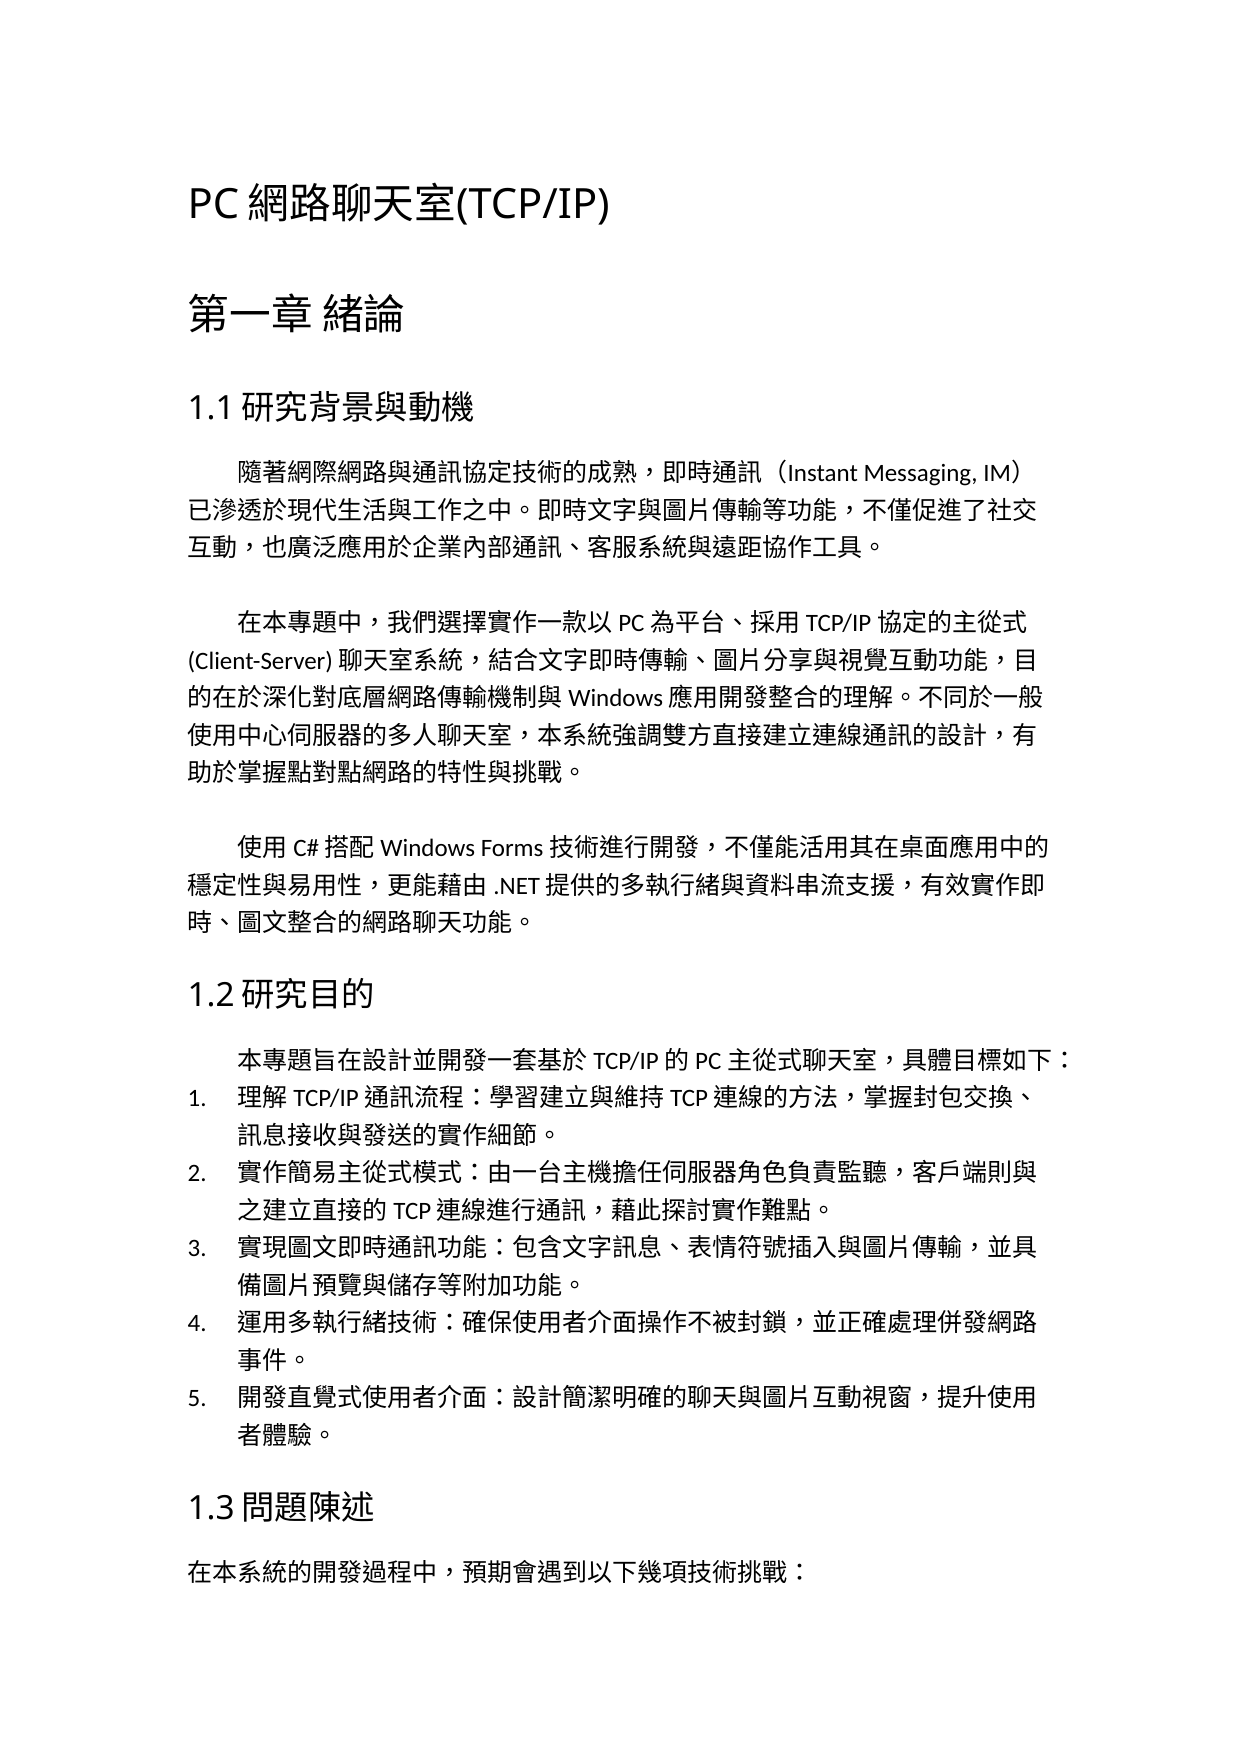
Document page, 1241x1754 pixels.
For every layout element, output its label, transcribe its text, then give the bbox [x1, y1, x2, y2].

list 運用多執行緒技術：確保使用者介面操作不被封鎖，並正確處理併發網路事件。 [187, 1302, 1053, 1377]
list 開發直覺式使用者介面：設計簡潔明確的聊天與圖片互動視窗，提升使用者體驗。 [187, 1377, 1053, 1452]
subtitle 1.3問題陳述 [187, 1469, 1053, 1544]
text 隨著網際網路與通訊協定技術的成熟，即時通訊（Instant Messaging, IM）已滲透於現代生活與工作之中。即時文字與圖片傳輸等功能，不僅促進了社交互動，也廣泛應用於企業內部通訊、客服系統與遠距協作工具。 [187, 452, 1053, 564]
list 實現圖文即時通訊功能：包含文字訊息、表情符號插入與圖片傳輸，並具備圖片預覽與儲存等附加功能。 [187, 1227, 1053, 1302]
text 在本系統的開發過程中，預期會遇到以下幾項技術挑戰： [187, 1552, 1053, 1589]
subtitle 1.1研究背景與動機 [187, 369, 1053, 444]
list 理解 TCP/IP 通訊流程：學習建立與維持 TCP 連線的方法，掌握封包交換、訊息接收與發送的實作細節。 [187, 1077, 1053, 1152]
list 實作簡易主從式模式：由一台主機擔任伺服器角色負責監聽，客戶端則與之建立直接的 TCP 連線進行通訊，藉此探討實作難點。 [187, 1152, 1053, 1227]
text 在本專題中，我們選擇實作一款以 PC 為平台、採用 TCP/IP 協定的主從式 (Client-Server) 聊天室系統，結合文字即時傳輸、圖片分享與視覺互動功能，目的在於深化對底層網路傳輸機制與 Windows 應用開發整合的理解。不同於一般使用中心伺服器的多人聊天室，本系統強調雙方直接建立連線通訊的設計，有助於掌握點對點網路的特性與挑戰。 [187, 602, 1053, 789]
subtitle 1.2研究目的 [187, 956, 1053, 1031]
text 本專題旨在設計並開發一套基於 TCP/IP 的 PC 主從式聊天室，具體目標如下： [187, 1039, 1053, 1077]
title PC網路聊天室(TCP/IP) [187, 164, 1053, 239]
text 使用 C# 搭配 Windows Forms 技術進行開發，不僅能活用其在桌面應用中的穩定性與易用性，更能藉由 .NET 提供的多執行緒與資料串流支援，有效實作即時、圖文整合的網路聊天功能。 [187, 827, 1053, 939]
subtitle 第一章 緒論 [187, 277, 1053, 352]
